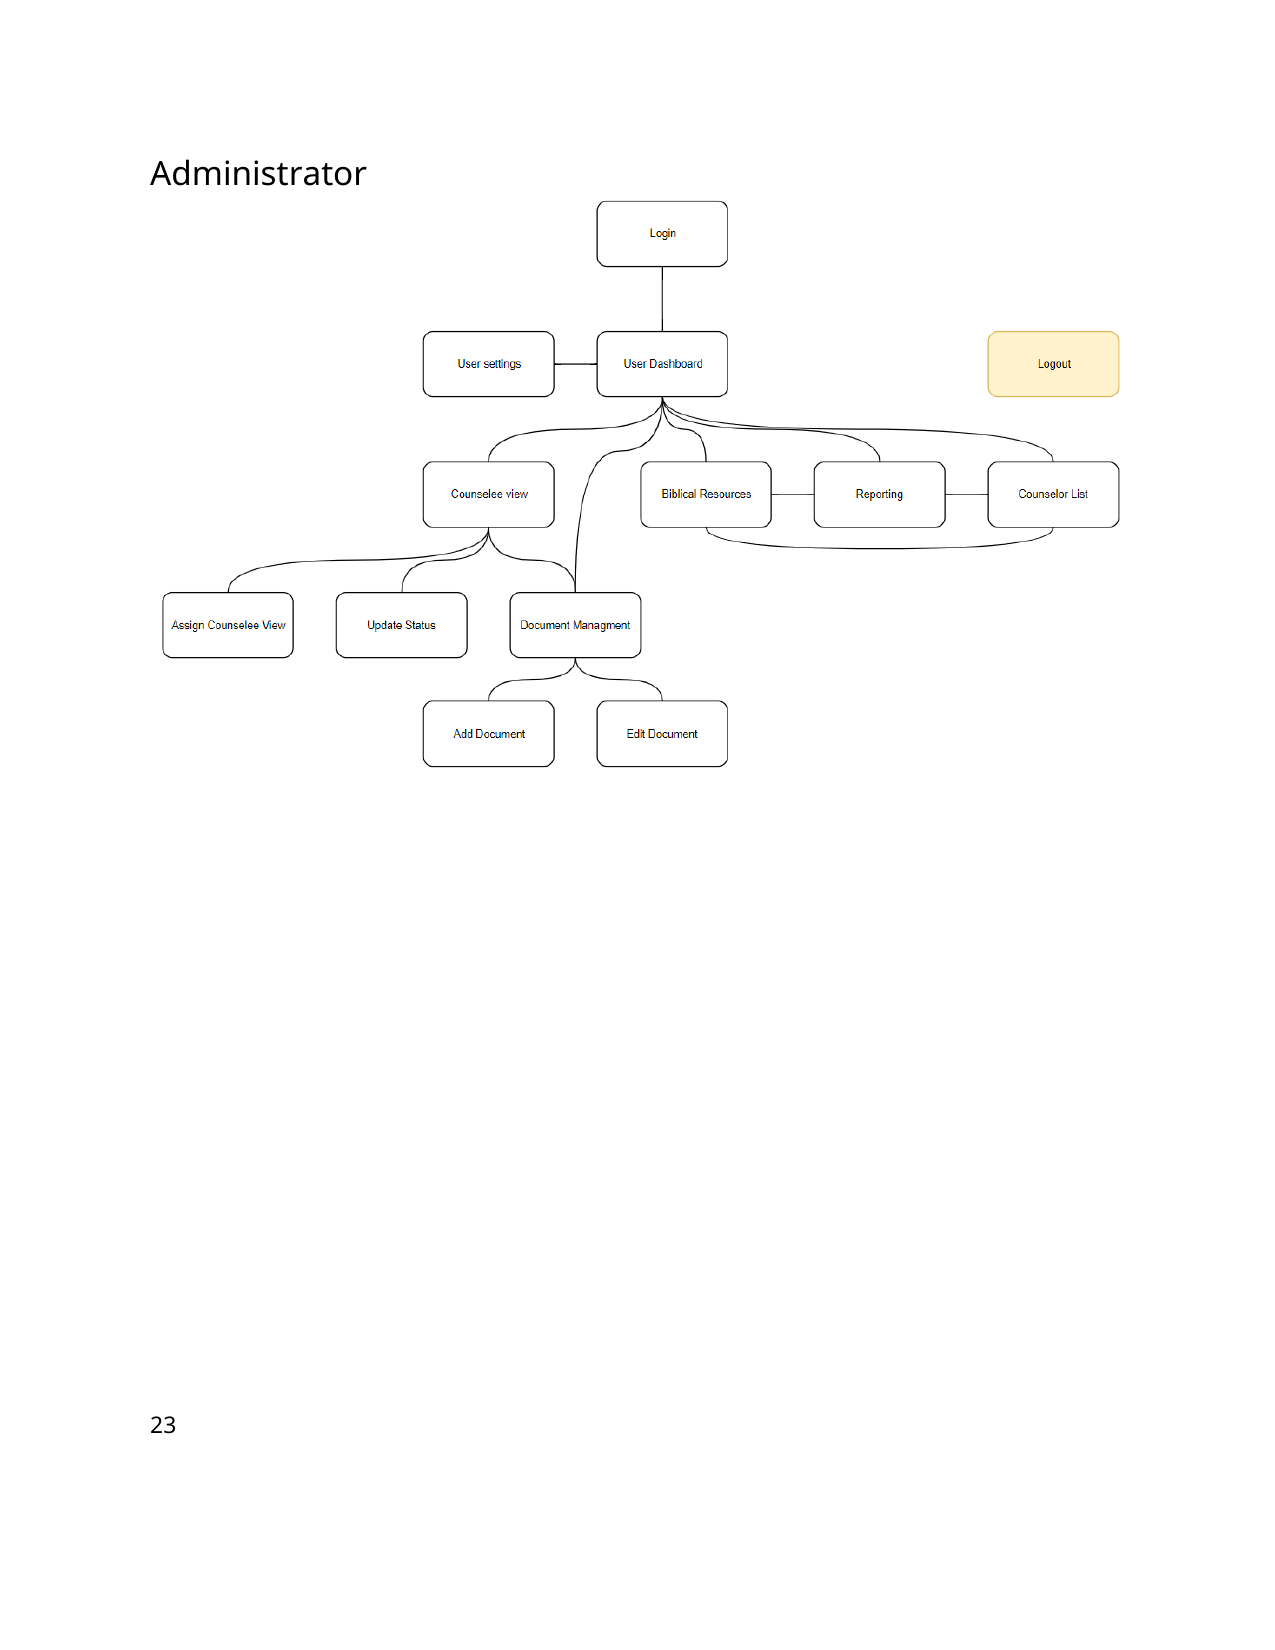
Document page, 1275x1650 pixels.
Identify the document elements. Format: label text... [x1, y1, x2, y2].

subtitle Administrator [150, 150, 1125, 195]
picture [150, 195, 1125, 774]
